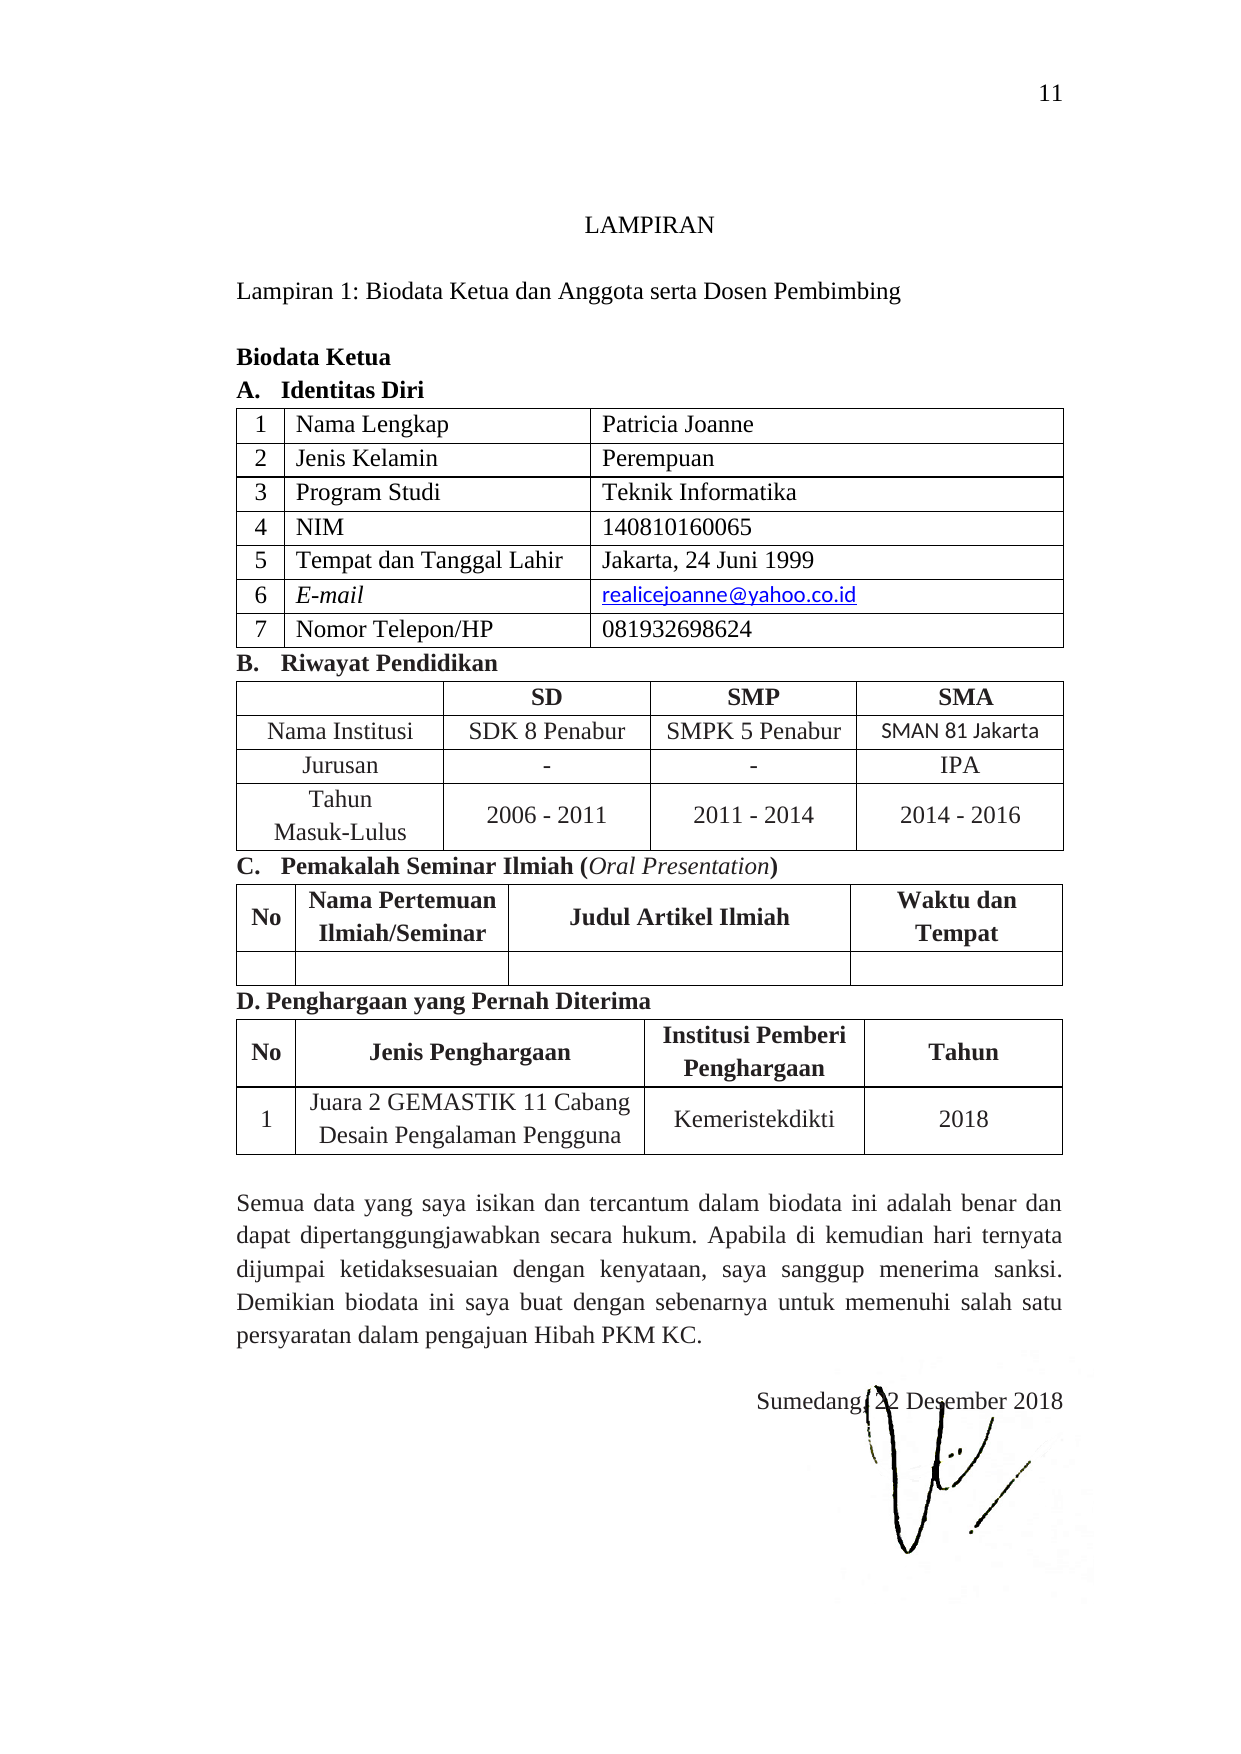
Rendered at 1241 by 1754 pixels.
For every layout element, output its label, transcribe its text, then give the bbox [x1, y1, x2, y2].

table_cell 5 [237, 546, 284, 579]
table_header SMP [651, 682, 856, 715]
table_cell 1 [237, 1088, 295, 1153]
table_cell Teknik Informatika [591, 478, 1063, 511]
table_cell Kemeristekdikti [645, 1088, 864, 1153]
text LAMPIRAN [236, 210, 1063, 239]
table_cell - [651, 750, 856, 783]
table_header No [237, 1020, 295, 1086]
table_cell Tahun Masuk-Lulus [237, 784, 443, 850]
table_cell [509, 952, 850, 985]
table_cell 6 [237, 580, 284, 613]
table_cell Nomor Telepon/HP [285, 614, 590, 647]
text Semua data yang saya isikan dan tercantum dalam biodata ini adalah benar dan dapat dipertanggungjawabkan secara hukum. Apabila di kemudian hari ternyata dijumpai ketidaksesuaian dengan kenyataan, saya sanggup menerima sanksi. Demikian biodata ini saya buat dengan sebenarnya untuk memenuhi salah satu persyaratan dalam pengajuan Hibah PKM KC. [236, 1188, 1063, 1348]
table_cell IPA [857, 750, 1063, 783]
list Pemakalah Seminar Ilmiah (Oral Presentation) [236, 851, 1063, 880]
table_cell [296, 952, 508, 985]
table_cell Jenis Kelamin [285, 444, 590, 476]
table_cell 081932698624 [591, 614, 1063, 647]
table_cell 140810160065 [591, 512, 1063, 544]
table_header Tahun [865, 1020, 1062, 1086]
list Penghargaan yang Pernah Diterima [236, 986, 1063, 1015]
table_cell realicejoanne@yahoo.co.id [591, 580, 1063, 613]
table_header Nama Lengkap [285, 409, 590, 442]
list Identitas Diri [236, 375, 1063, 404]
text Sumedang, 22 Desember 2018 [733, 1386, 1063, 1414]
table_cell 4 [237, 512, 284, 544]
table_cell Juara 2 GEMASTIK 11 Cabang Desain Pengalaman Pengguna [296, 1088, 644, 1153]
table_cell [237, 952, 295, 985]
table_header [237, 682, 443, 715]
table_cell Perempuan [591, 444, 1063, 476]
table_header Institusi Pemberi Penghargaan [645, 1020, 864, 1086]
table_cell Program Studi [285, 478, 590, 511]
table_cell 2011 - 2014 [651, 784, 856, 850]
table_cell SMAN 81 Jakarta [857, 716, 1063, 749]
table_cell 2018 [865, 1088, 1062, 1153]
table_cell - [444, 750, 650, 783]
table_cell 7 [237, 614, 284, 647]
table_header No [237, 885, 295, 951]
table_cell NIM [285, 512, 590, 544]
table_header Nama Pertemuan Ilmiah/Seminar [296, 885, 508, 951]
table_header Judul Artikel Ilmiah [509, 885, 850, 951]
table_header SD [444, 682, 650, 715]
table_cell SMPK 5 Penabur [651, 716, 856, 749]
table_cell 2014 - 2016 [857, 784, 1063, 850]
list Riwayat Pendidikan [236, 648, 1063, 677]
table_header Jenis Penghargaan [296, 1020, 644, 1086]
table_header Patricia Joanne [591, 409, 1063, 442]
table_cell Tempat dan Tanggal Lahir [285, 546, 590, 579]
table_cell SDK 8 Penabur [444, 716, 650, 749]
table_cell 2006 - 2011 [444, 784, 650, 850]
table_header Waktu dan Tempat [851, 885, 1062, 951]
table_cell Jakarta, 24 Juni 1999 [591, 546, 1063, 579]
table_cell 3 [237, 478, 284, 511]
table_cell 2 [237, 444, 284, 476]
picture [804, 1350, 1094, 1604]
table_cell Nama Institusi [237, 716, 443, 749]
table_header 1 [237, 409, 284, 442]
table_cell E-mail [285, 580, 590, 613]
table_header SMA [857, 682, 1063, 715]
table_cell Jurusan [237, 750, 443, 783]
table_cell [851, 952, 1062, 985]
text Lampiran 1: Biodata Ketua dan Anggota serta Dosen Pembimbing [236, 276, 1063, 305]
text Biodata Ketua [236, 342, 1063, 371]
